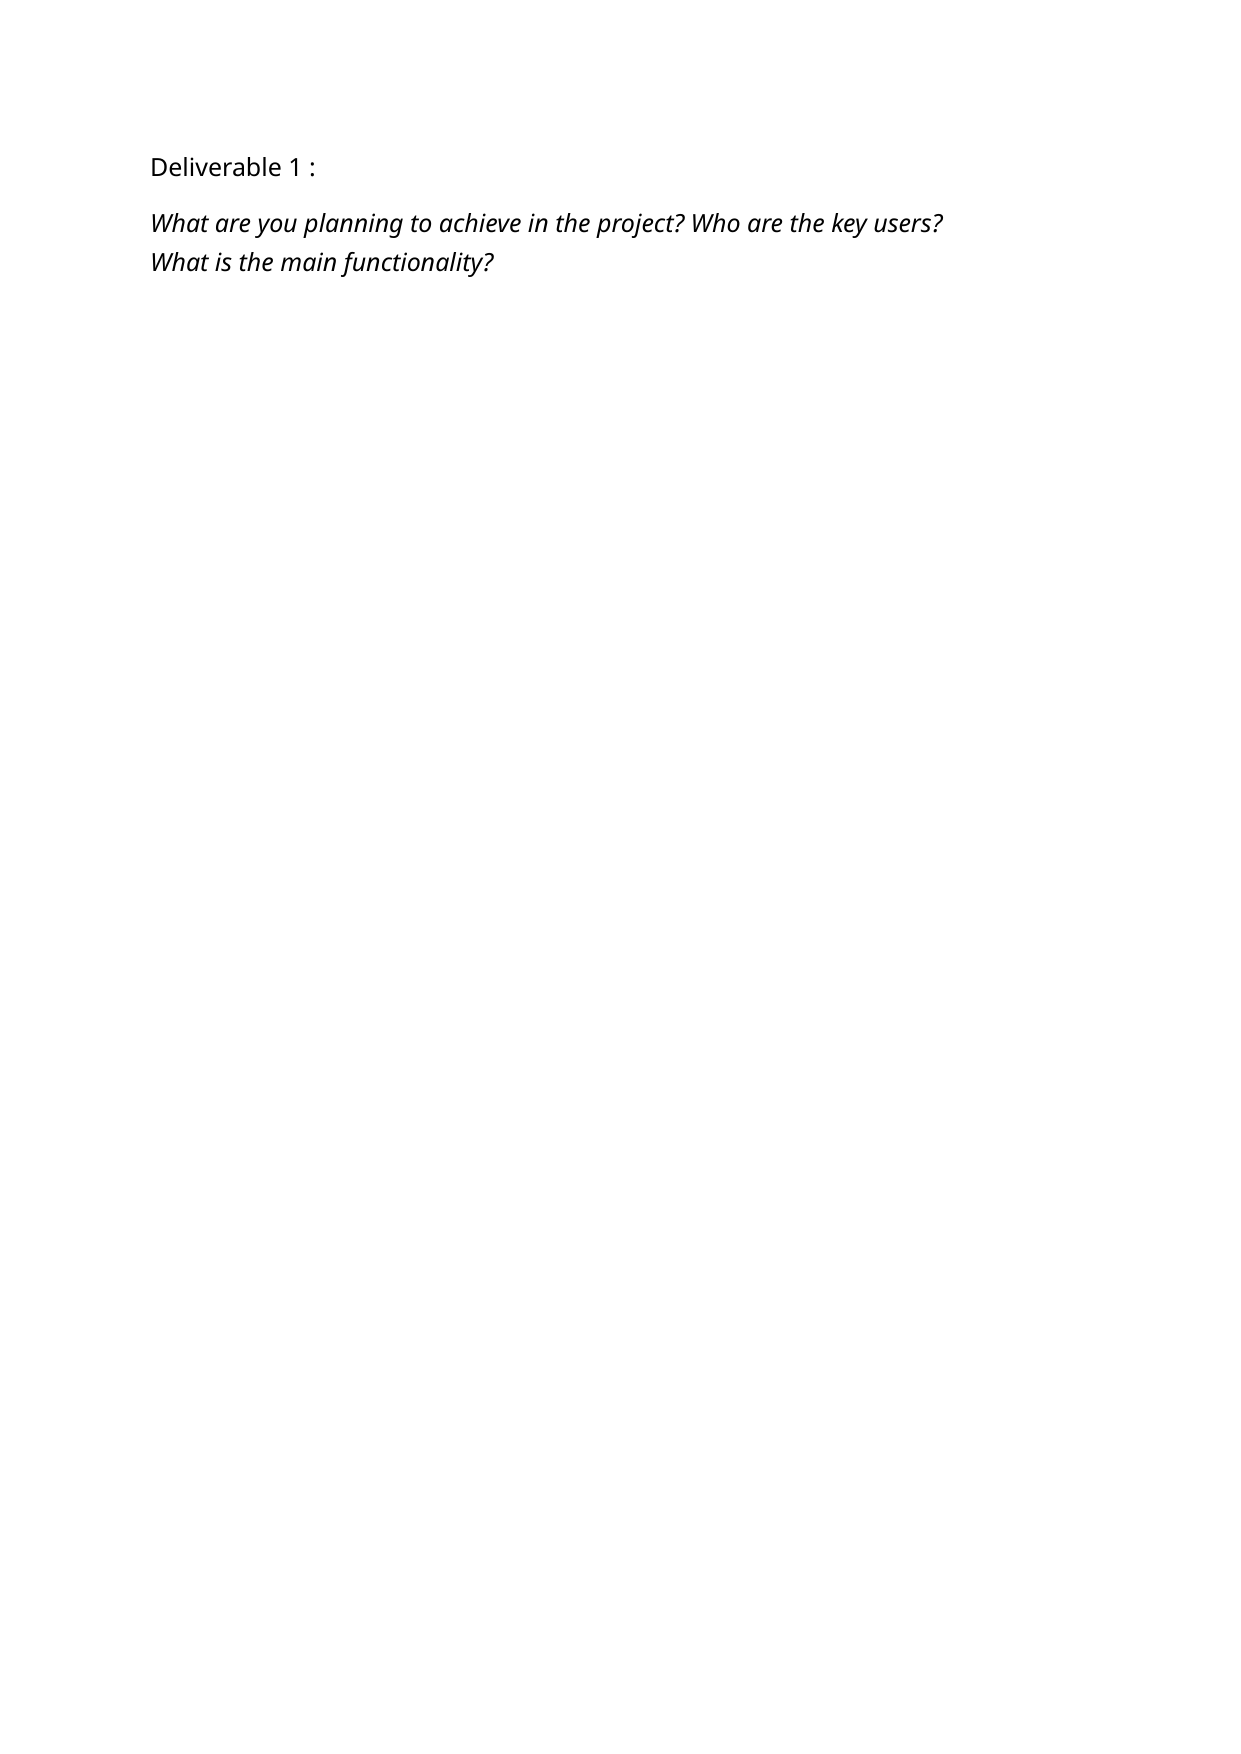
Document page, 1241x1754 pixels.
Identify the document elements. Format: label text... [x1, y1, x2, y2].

text Deliverable 1 : [150, 150, 1090, 184]
text What are you planning to achieve in the project? Who are the key users? What is the main functionality? [150, 206, 1090, 279]
